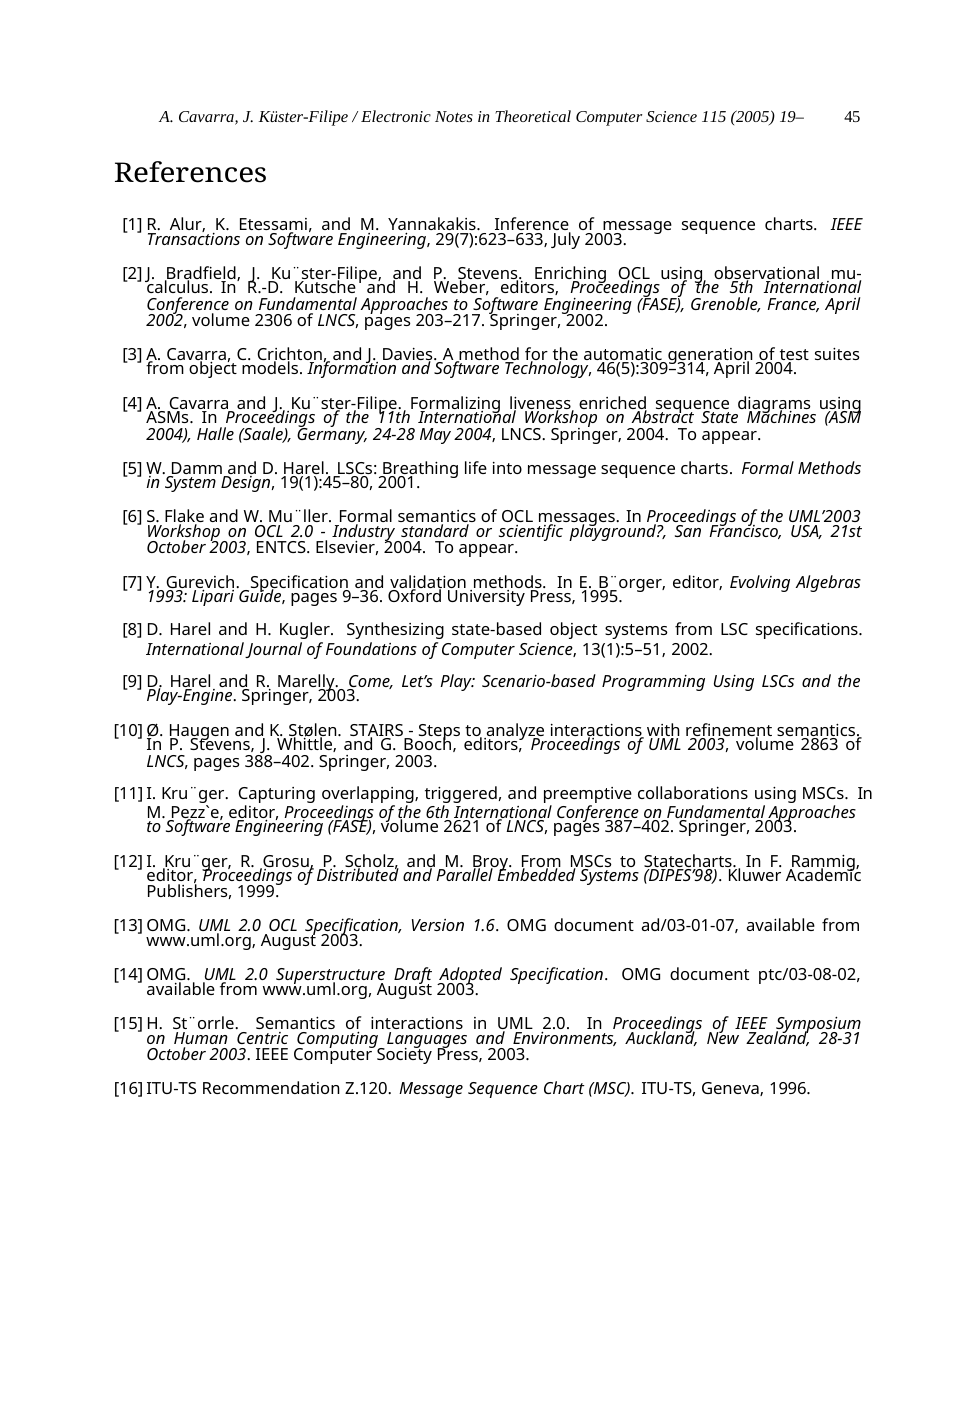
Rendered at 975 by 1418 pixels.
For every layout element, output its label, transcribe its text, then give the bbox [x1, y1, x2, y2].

list J. Bradfield, J. Ku¨ster-Filipe, and P. Stevens. Enriching OCL using observational mu-calculus. In R.-D. Kutsche and H. Weber, editors, Proceedings of the 5th International Conference on Fundamental Approaches to Software Engineering (FASE), Grenoble, France, April 2002, volume 2306 of LNCS, pages 203–217. Springer, 2002. [122, 266, 862, 331]
text M. Pezz`e, editor, Proceedings of the 6th International Conference on Fundamental Approaches to Software Engineering (FASE), volume 2621 of LNCS, pages 387–402. Springer, 2003. [146, 806, 861, 838]
list A. Cavarra and J. Ku¨ster-Filipe. Formalizing liveness enriched sequence diagrams using ASMs. In Proceedings of the 11th International Workshop on Abstract State Machines (ASM 2004), Halle (Saale), Germany, 24-28 May 2004, LNCS. Springer, 2004. To appear. [122, 396, 862, 445]
list S. Flake and W. Mu¨ller. Formal semantics of OCL messages. In Proceedings of the UML’2003 Workshop on OCL 2.0 - Industry standard or scientiﬁc playground?, San Francisco, USA, 21st October 2003, ENTCS. Elsevier, 2004. To appear. [122, 510, 862, 558]
list D. Harel and H. Kugler. Synthesizing state-based object systems from LSC specifications. [122, 619, 877, 639]
list W. Damm and D. Harel. LSCs: Breathing life into message sequence charts. Formal Methods in System Design, 19(1):45–80, 2001. [122, 461, 862, 493]
list H. St¨orrle. Semantics of interactions in UML 2.0. In Proceedings of IEEE Symposium on Human Centric Computing Languages and Environments, Auckland, New Zealand, 28-31 October 2003. IEEE Computer Society Press, 2003. [113, 1017, 861, 1065]
text International Journal of Foundations of Computer Science, 13(1):5–51, 2002. [146, 639, 877, 659]
list Y. Gurevich. Specification and validation methods. In E. B¨orger, editor, Evolving Algebras 1993: Lipari Guide, pages 9–36. Oxford University Press, 1995. [122, 575, 861, 607]
list R. Alur, K. Etessami, and M. Yannakakis. Inference of message sequence charts. IEEE Transactions on Software Engineering, 29(7):623–633, July 2003. [122, 218, 862, 250]
list OMG. UML 2.0 Superstructure Draft Adopted Speciﬁcation. OMG document ptc/03-08-02, available from www.uml.org, August 2003. [113, 968, 861, 1000]
list I. Kru¨ger, R. Grosu, P. Scholz, and M. Broy. From MSCs to Statecharts. In F. Rammig, editor, Proceedings of Distributed and Parallel Embedded Systems (DIPES’98). Kluwer Academic Publishers, 1999. [113, 854, 861, 903]
subtitle References [113, 154, 877, 191]
list Ø. Haugen and K. Stølen. STAIRS - Steps to analyze interactions with refinement semantics. In P. Stevens, J. Whittle, and G. Booch, editors, Proceedings of UML 2003, volume 2863 of LNCS, pages 388–402. Springer, 2003. [113, 723, 861, 772]
list I. Kru¨ger. Capturing overlapping, triggered, and preemptive collaborations using MSCs. In [113, 783, 877, 803]
list ITU-TS Recommendation Z.120. Message Sequence Chart (MSC). ITU-TS, Geneva, 1996. [113, 1077, 877, 1099]
list OMG. UML 2.0 OCL Speciﬁcation, Version 1.6. OMG document ad/03-01-07, available from www.uml.org, August 2003. [113, 919, 861, 951]
list A. Cavarra, C. Crichton, and J. Davies. A method for the automatic generation of test suites from object models. Information and Software Technology, 46(5):309–314, April 2004. [122, 348, 861, 379]
list D. Harel and R. Marelly. Come, Let’s Play: Scenario-based Programming Using LSCs and the Play-Engine. Springer, 2003. [122, 675, 861, 707]
